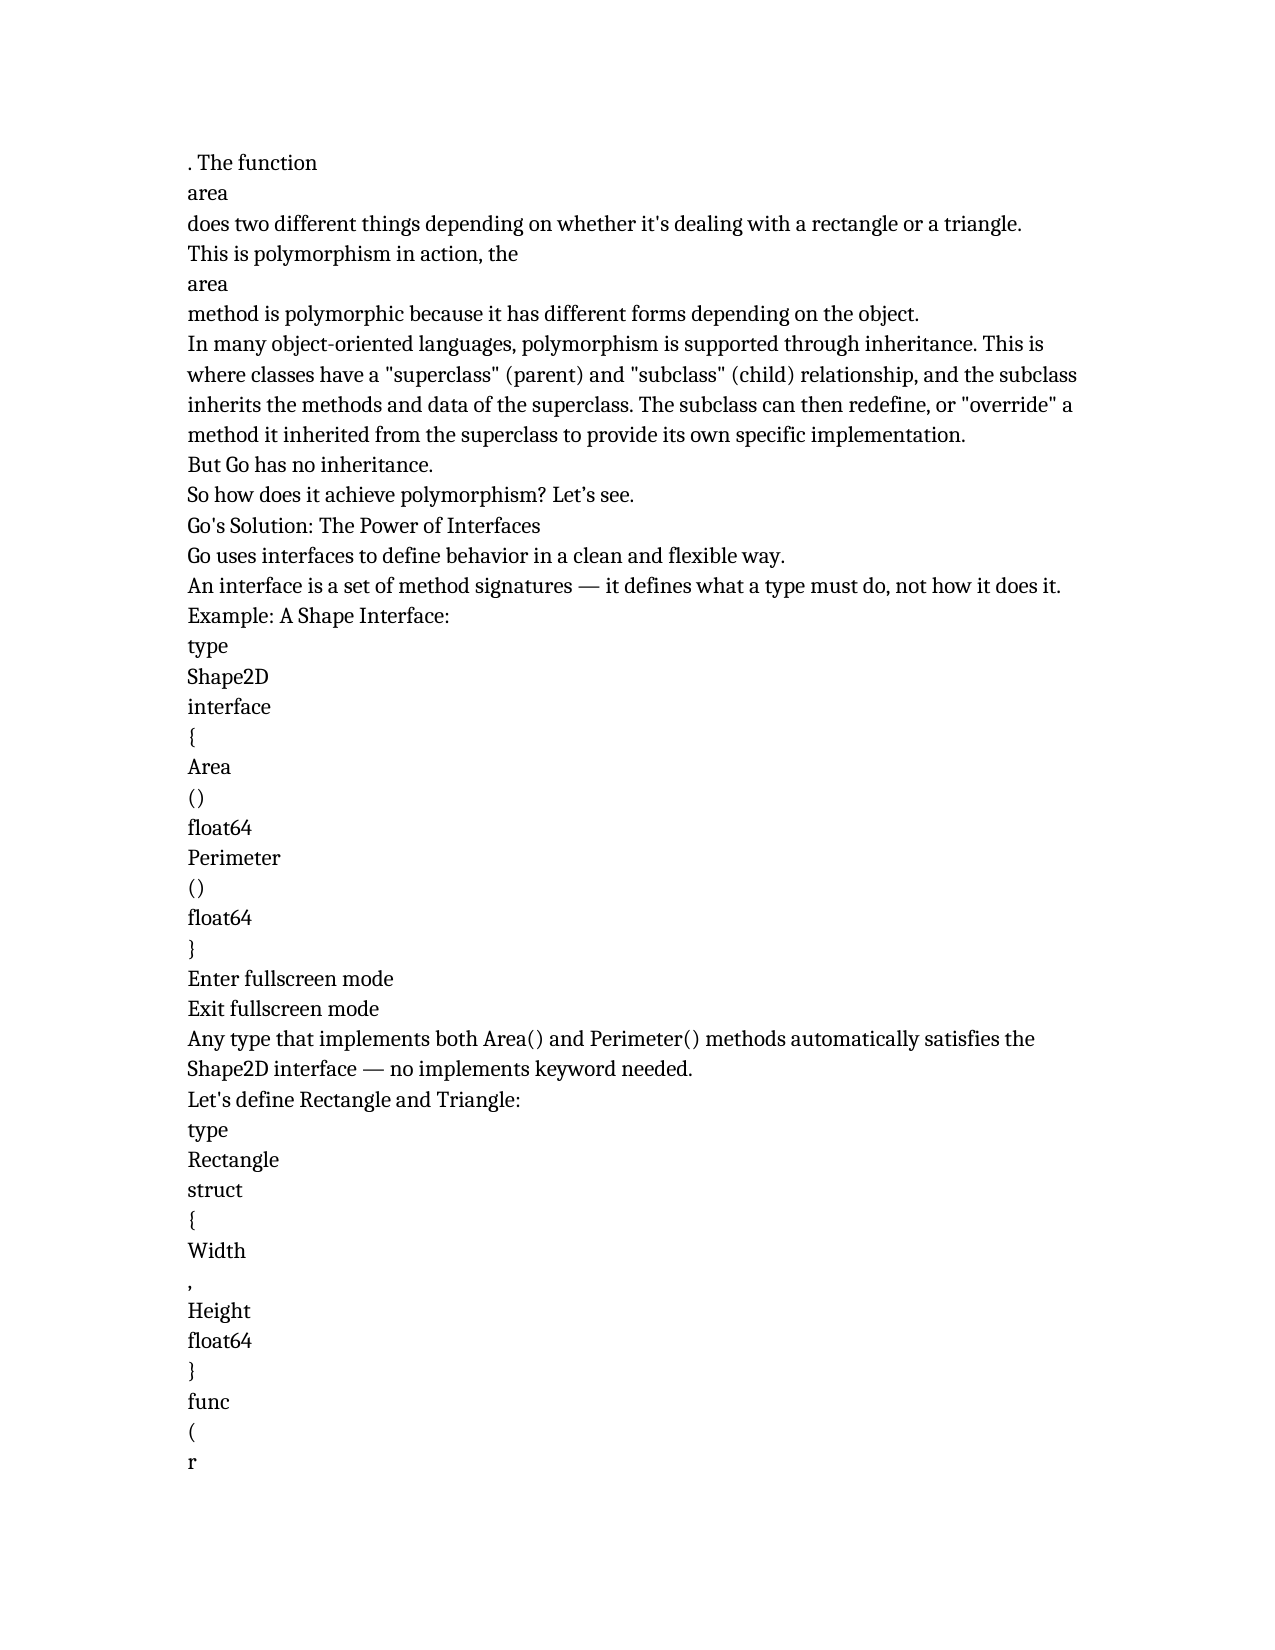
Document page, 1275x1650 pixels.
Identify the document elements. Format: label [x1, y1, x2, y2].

text [187, 150, 1087, 1475]
